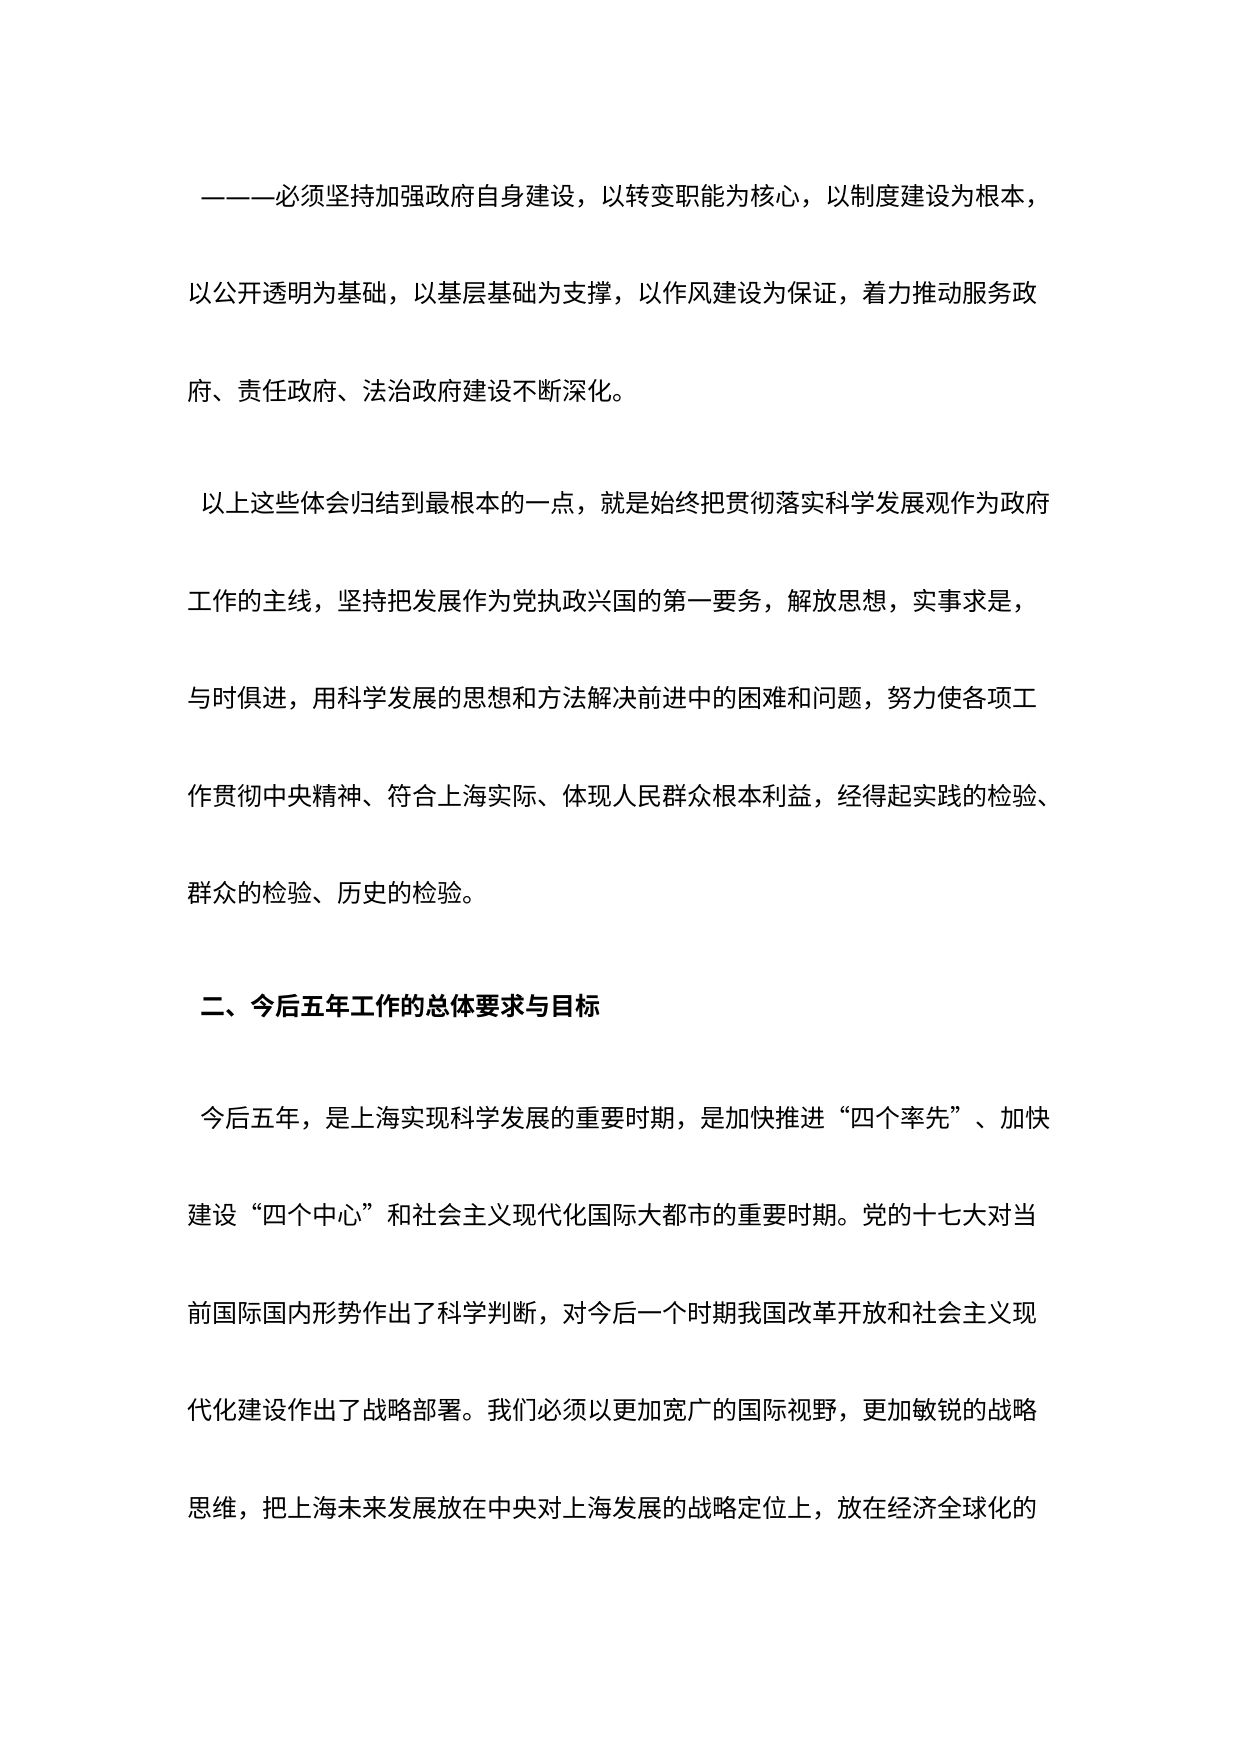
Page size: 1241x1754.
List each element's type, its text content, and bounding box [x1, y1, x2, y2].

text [187, 1084, 1053, 1539]
text 二、今后五年工作的总体要求与目标 [187, 972, 1053, 1037]
text 以上这些体会归结到最根本的一点，就是始终把贯彻落实科学发展观作为政府工作的主线，坚持把发展作为党执政兴国的第一要务，解放思想，实事求是，与时俱进，用科学发展的思想和方法解决前进中的困难和问题，努力使各项工作贯彻中央精神、符合上海实际、体现人民群众根本利益，经得起实践的检验、群众的检验、历史的检验。 [187, 469, 1053, 924]
text ———必须坚持加强政府自身建设，以转变职能为核心，以制度建设为根本，以公开透明为基础，以基层基础为支撑，以作风建设为保证，着力推动服务政府、责任政府、法治政府建设不断深化。 [187, 162, 1053, 422]
